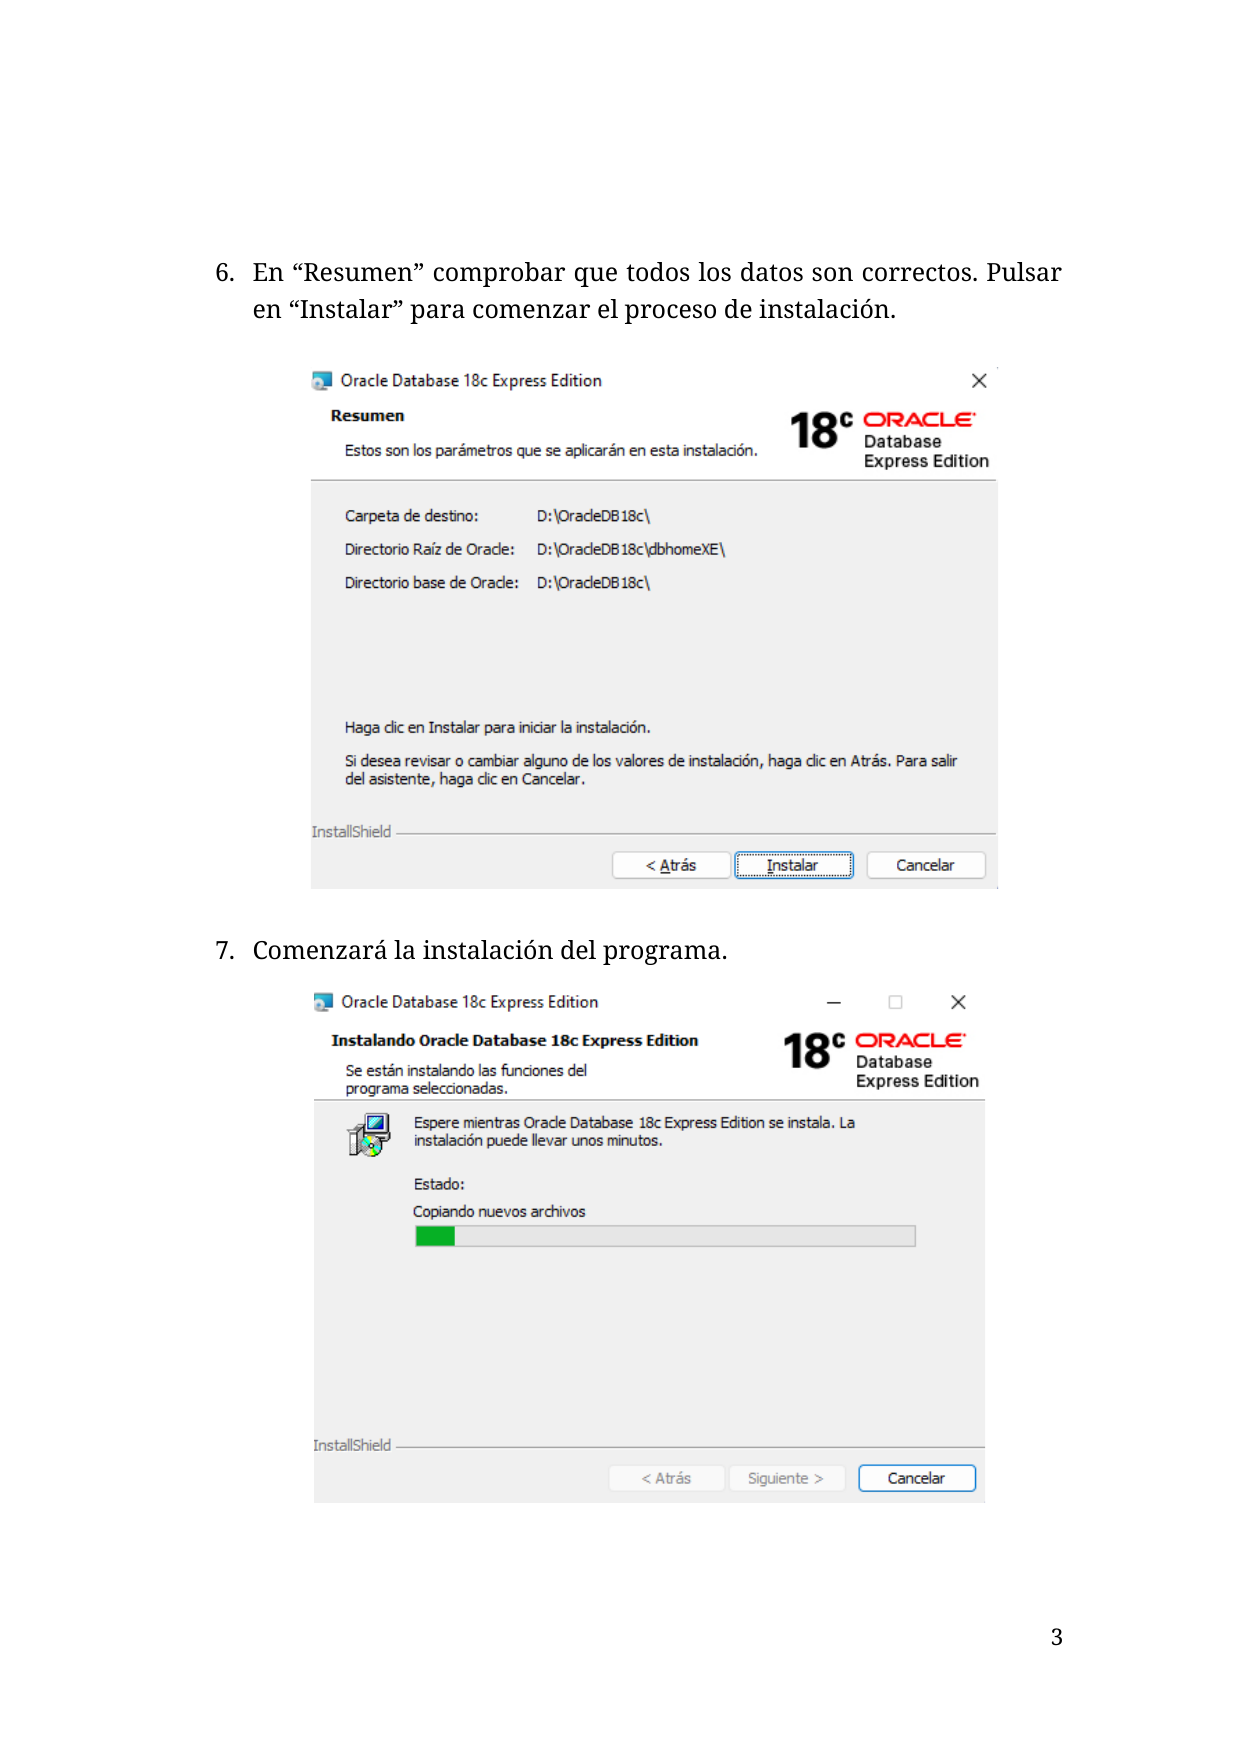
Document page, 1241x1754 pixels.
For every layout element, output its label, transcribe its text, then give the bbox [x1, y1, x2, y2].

picture [314, 990, 986, 1503]
list Comenzará la instalación del programa. [215, 932, 1063, 967]
picture [310, 367, 999, 889]
list En “Resumen” comprobar que todos los datos son correctos. Pulsar en “Instalar” para comenzar el proceso de instalación. [215, 254, 1063, 325]
